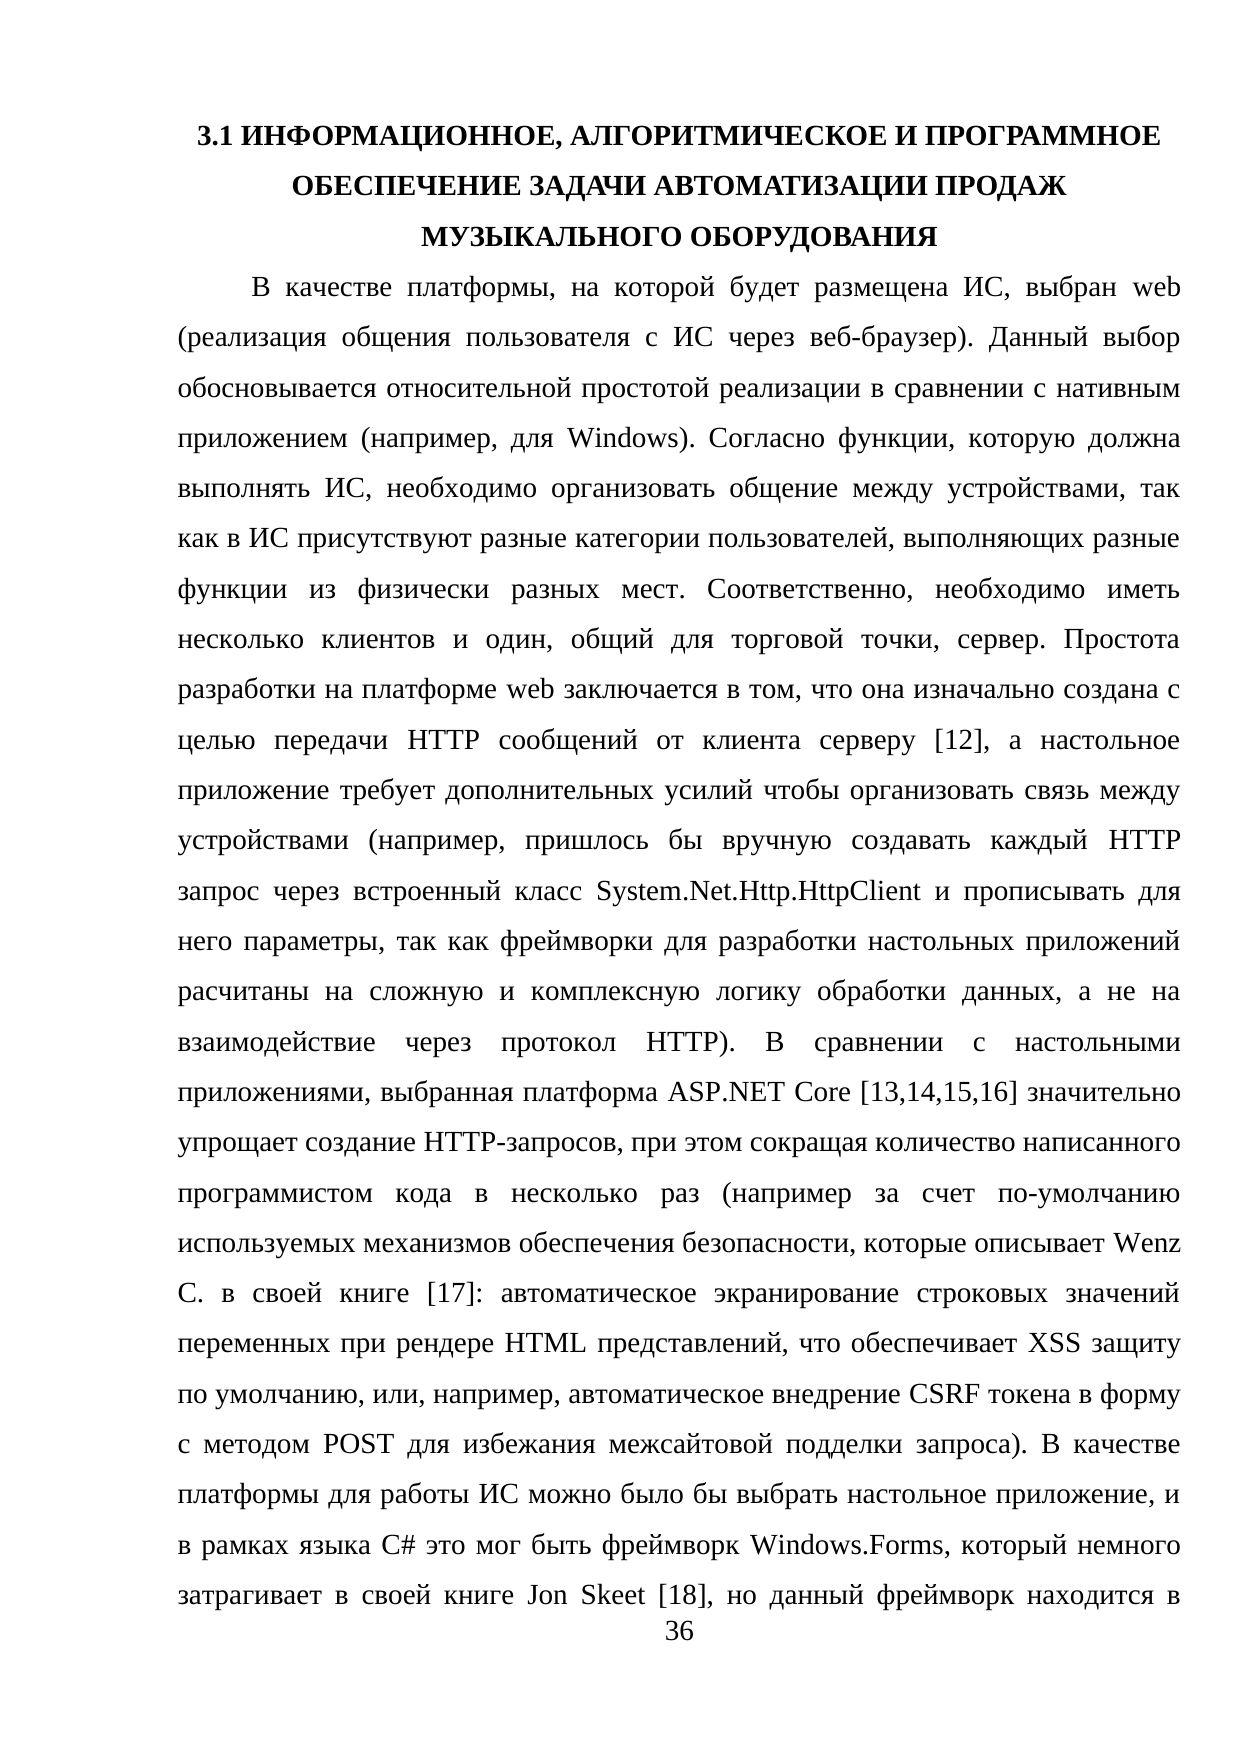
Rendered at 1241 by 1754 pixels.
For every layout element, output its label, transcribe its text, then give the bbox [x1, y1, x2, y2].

subtitle 3.1 ИНФОРМАЦИОННОЕ, АЛГОРИТМИЧЕСКОЕ И ПРОГРАММНОЕ ОБЕСПЕЧЕНИЕ ЗАДАЧИ АВТОМАТИЗАЦИИ ПРОДАЖ МУЗЫКАЛЬНОГО ОБОРУДОВАНИЯ [177, 118, 1181, 252]
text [177, 269, 1181, 1611]
